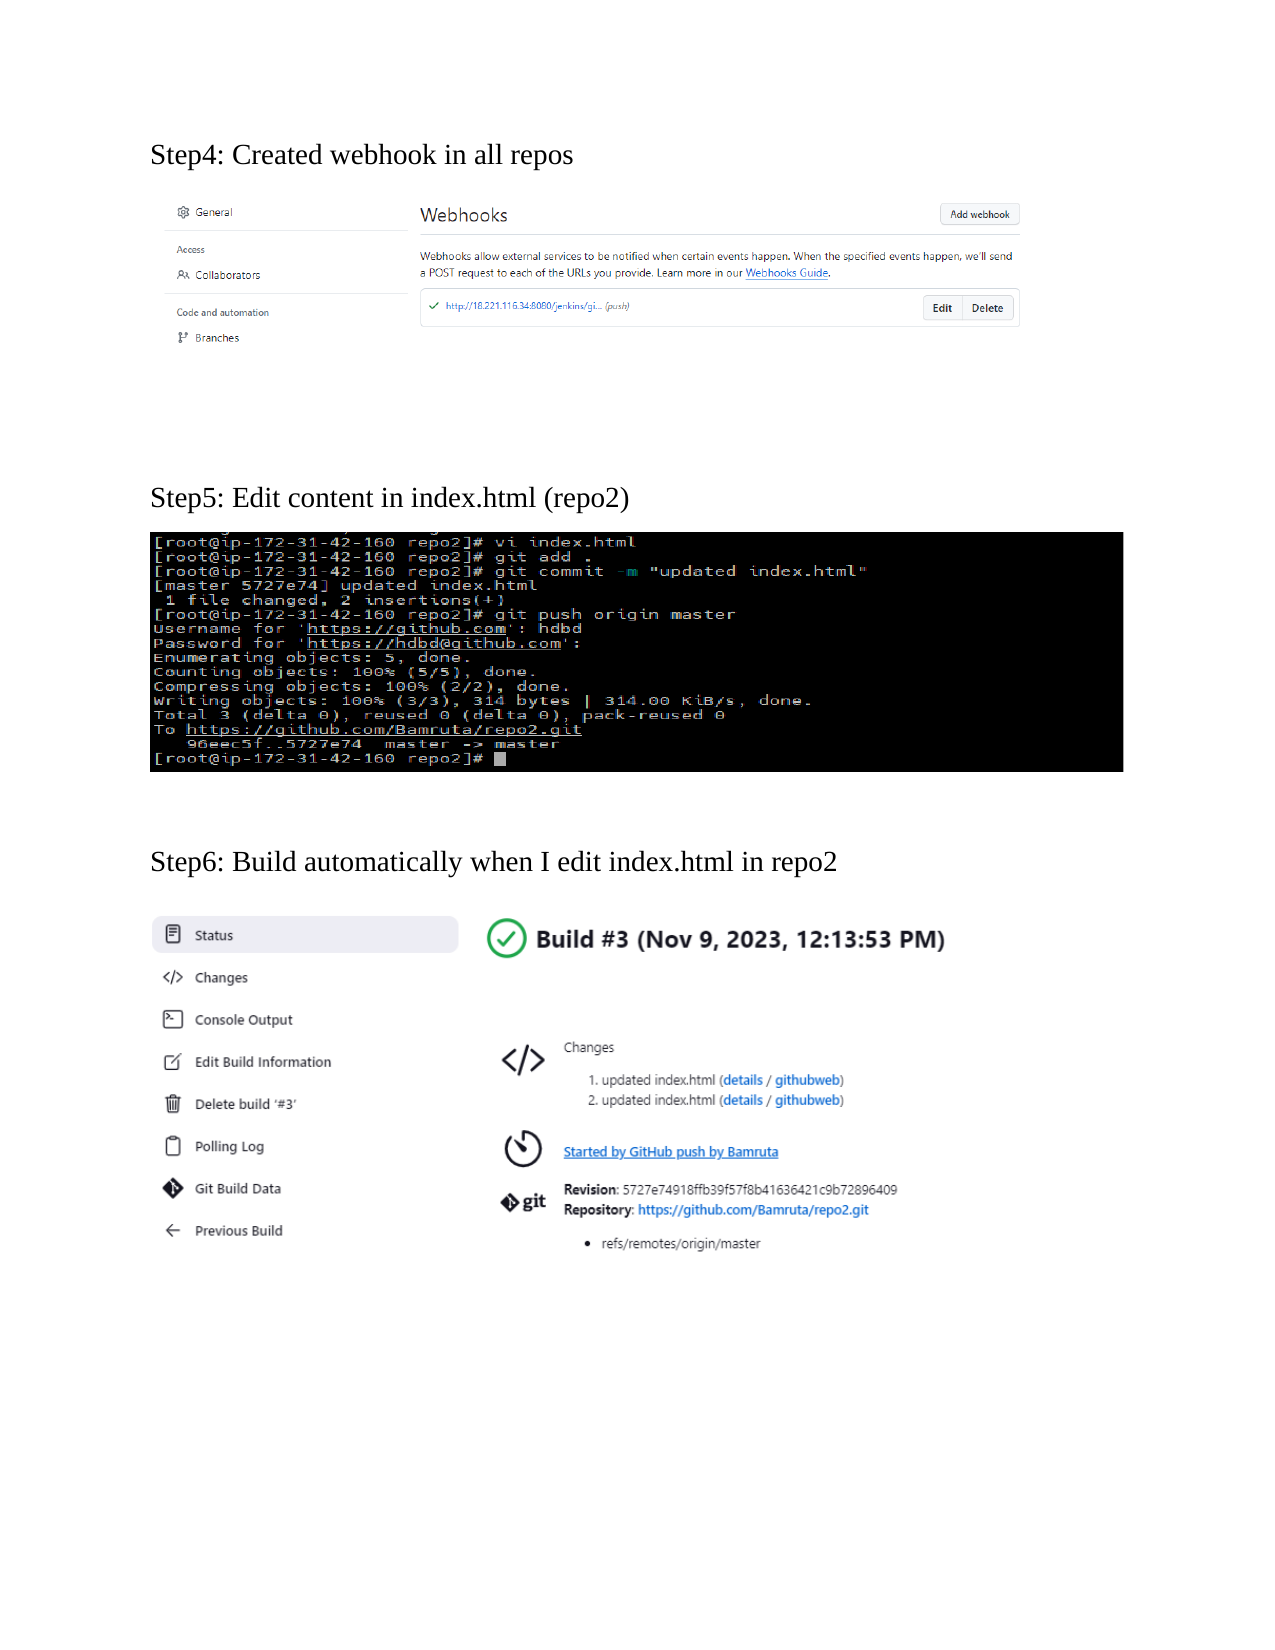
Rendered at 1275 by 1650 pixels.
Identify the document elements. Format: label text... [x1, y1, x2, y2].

picture [150, 190, 1130, 356]
picture [150, 532, 1124, 772]
picture [150, 896, 1125, 1281]
text Step6: Build automatically when I edit index.html in repo2 [150, 844, 1125, 877]
text Step5: Edit content in index.html (repo2) [150, 480, 1125, 514]
text Step4: Created webhook in all repos [150, 137, 1125, 171]
